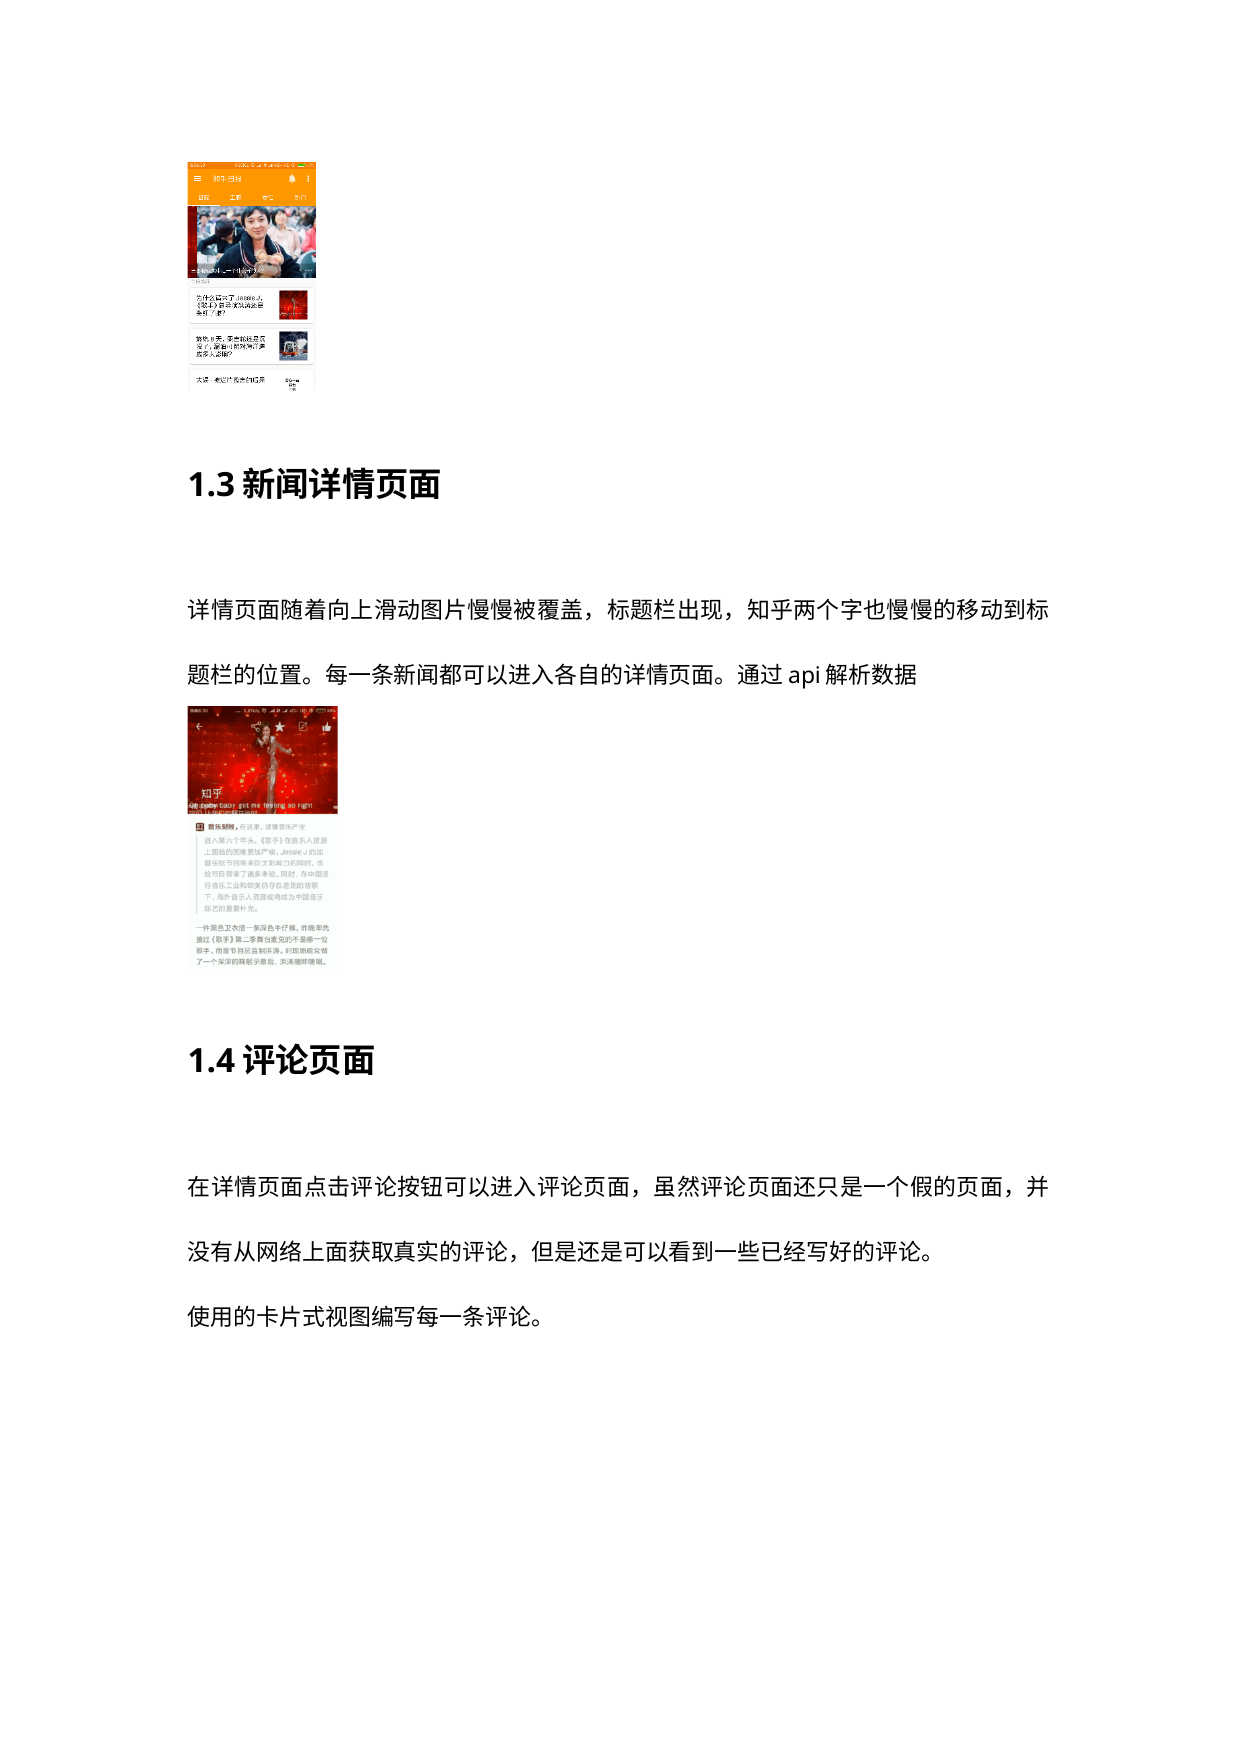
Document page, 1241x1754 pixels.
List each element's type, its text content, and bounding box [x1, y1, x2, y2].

subtitle 1.4评论页面 [187, 1026, 1053, 1091]
subtitle 1.3新闻详情页面 [187, 449, 1053, 514]
text 使用的卡片式视图编写每一条评论。 [187, 1283, 1053, 1348]
picture [187, 162, 316, 391]
picture [187, 706, 338, 974]
text 在详情页面点击评论按钮可以进入评论页面，虽然评论页面还只是一个假的页面，并没有从网络上面获取真实的评论，但是还是可以看到一些已经写好的评论。 [187, 1153, 1053, 1283]
text 详情页面随着向上滑动图片慢慢被覆盖，标题栏出现，知乎两个字也慢慢的移动到标题栏的位置。每一条新闻都可以进入各自的详情页面。通过api解析数据 [187, 576, 1053, 706]
